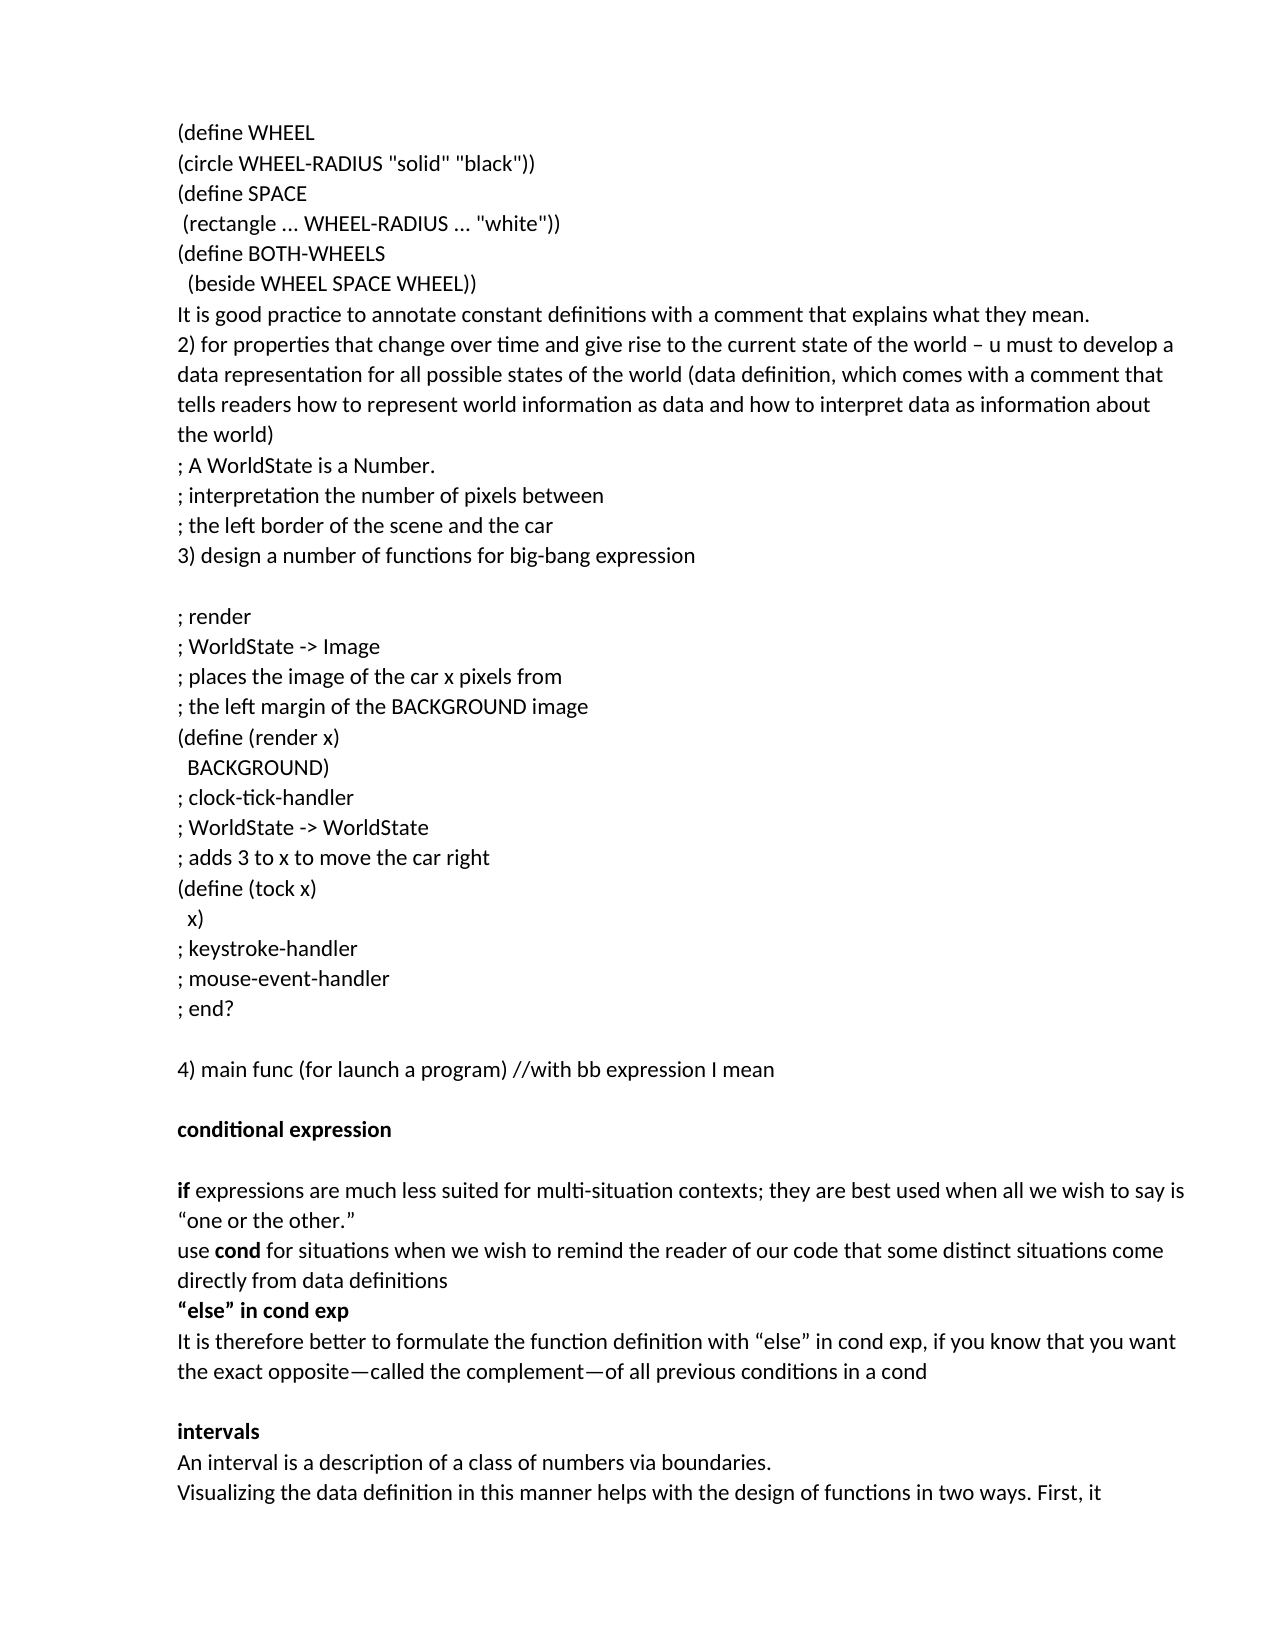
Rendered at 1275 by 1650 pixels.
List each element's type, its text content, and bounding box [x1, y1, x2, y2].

text (beside WHEEL SPACE WHEEL)) [177, 269, 1186, 298]
text ; places the image of the car x pixels from [177, 662, 1186, 690]
text use cond for situations when we wish to remind the reader of our code that some distinct situations come directly from data definitions [177, 1236, 1186, 1294]
text (define (render x) [177, 723, 1186, 751]
text (define BOTH-WHEELS [177, 239, 1186, 267]
text ; adds 3 to x to move the car right [177, 843, 1186, 872]
text ; the left margin of the BACKGROUND image [177, 692, 1186, 721]
text (rectangle ... WHEEL-RADIUS ... "white")) [177, 209, 1186, 237]
text It is therefore better to formulate the function definition with “else” in cond exp, if you know that you want the exact opposite—called the complement—of all previous conditions in a cond [177, 1327, 1186, 1385]
text ; keystroke-handler [177, 934, 1186, 962]
text ; WorldState -> WorldState [177, 813, 1186, 841]
text (define (tock x) [177, 874, 1186, 902]
text (define SPACE [177, 179, 1186, 207]
text if expressions are much less suited for multi-situation contexts; they are best used when all we wish to say is “one or the other.” [177, 1176, 1186, 1234]
text ; WorldState -> Image [177, 632, 1186, 660]
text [177, 1417, 1186, 1506]
text ; clock-tick-handler [177, 783, 1186, 811]
text BACKGROUND) [177, 753, 1186, 781]
text “else” in cond exp [177, 1297, 1186, 1325]
text ; mouse-event-handler [177, 964, 1186, 992]
text 3) design a number of functions for big-bang expression [177, 541, 1186, 569]
text 2) for properties that change over time and give rise to the current state of the world – u must to develop a data representation for all possible states of the world (data definition, which comes with a comment that tells readers how to represent world information as data and how to interpret data as information about the world) [177, 330, 1186, 449]
text It is good practice to annotate constant definitions with a comment that explains what they mean. [177, 300, 1186, 328]
text (define WHEEL [177, 118, 1186, 147]
text ; interpretation the number of pixels between [177, 481, 1186, 509]
text conditional expression [177, 1115, 1186, 1143]
text x) [177, 904, 1186, 932]
text ; A WorldState is a Number. [177, 451, 1186, 479]
text ; end? [177, 994, 1186, 1023]
text ; render [177, 602, 1186, 630]
text (circle WHEEL-RADIUS "solid" "black")) [177, 149, 1186, 177]
text 4) main func (for launch a program) //with bb expression I mean [177, 1055, 1186, 1083]
text ; the left border of the scene and the car [177, 511, 1186, 539]
